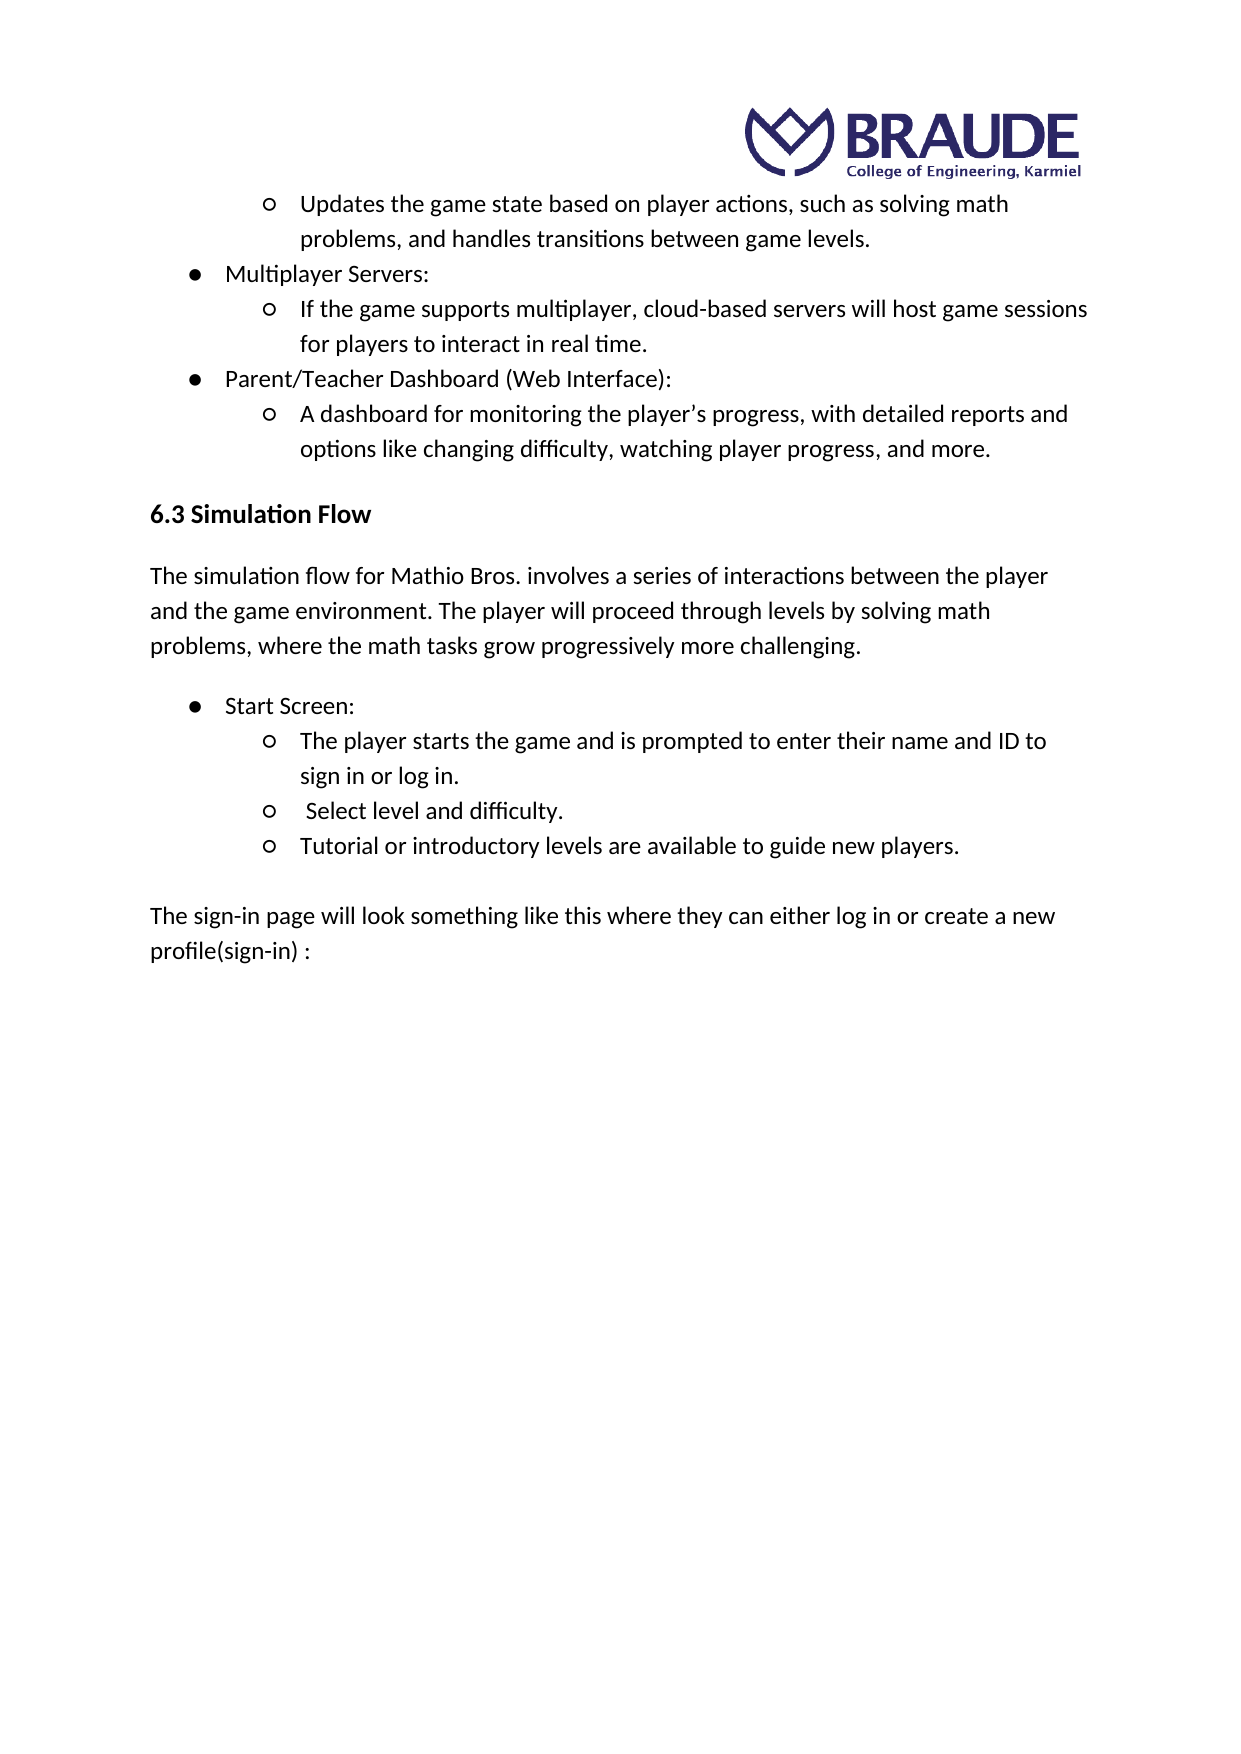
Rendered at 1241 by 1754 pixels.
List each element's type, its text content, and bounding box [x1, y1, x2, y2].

list Select level and difficulty. [262, 795, 1090, 826]
list Tutorial or introductory levels are available to guide new players. [262, 830, 1090, 861]
list Parent/Teacher Dashboard (Web Interface): [187, 363, 1090, 393]
picture [735, 100, 1090, 184]
list Updates the game state based on player actions, such as solving math problems, and handles transitions between game levels. [262, 188, 1090, 253]
text The simulation flow for Mathio Bros. involves a series of interactions between the player and the game environment. The player will proceed through levels by solving math problems, where the math tasks grow progressively more challenging. [150, 560, 1090, 661]
list Multiplayer Servers: [187, 258, 1090, 288]
list The player starts the game and is prompted to enter their name and ID to sign in or log in. [262, 725, 1090, 791]
text The sign-in page will look something like this where they can either log in or create a new profile(sign-in) : [150, 900, 1090, 966]
subtitle 6.3 Simulation Flow [150, 497, 1090, 530]
list If the game supports multiplayer, cloud-based servers will host game sessions for players to interact in real time. [262, 293, 1090, 358]
list Start Screen: [187, 690, 1090, 721]
list A dashboard for monitoring the player’s progress, with detailed reports and options like changing difficulty, watching player progress, and more. [262, 398, 1090, 463]
